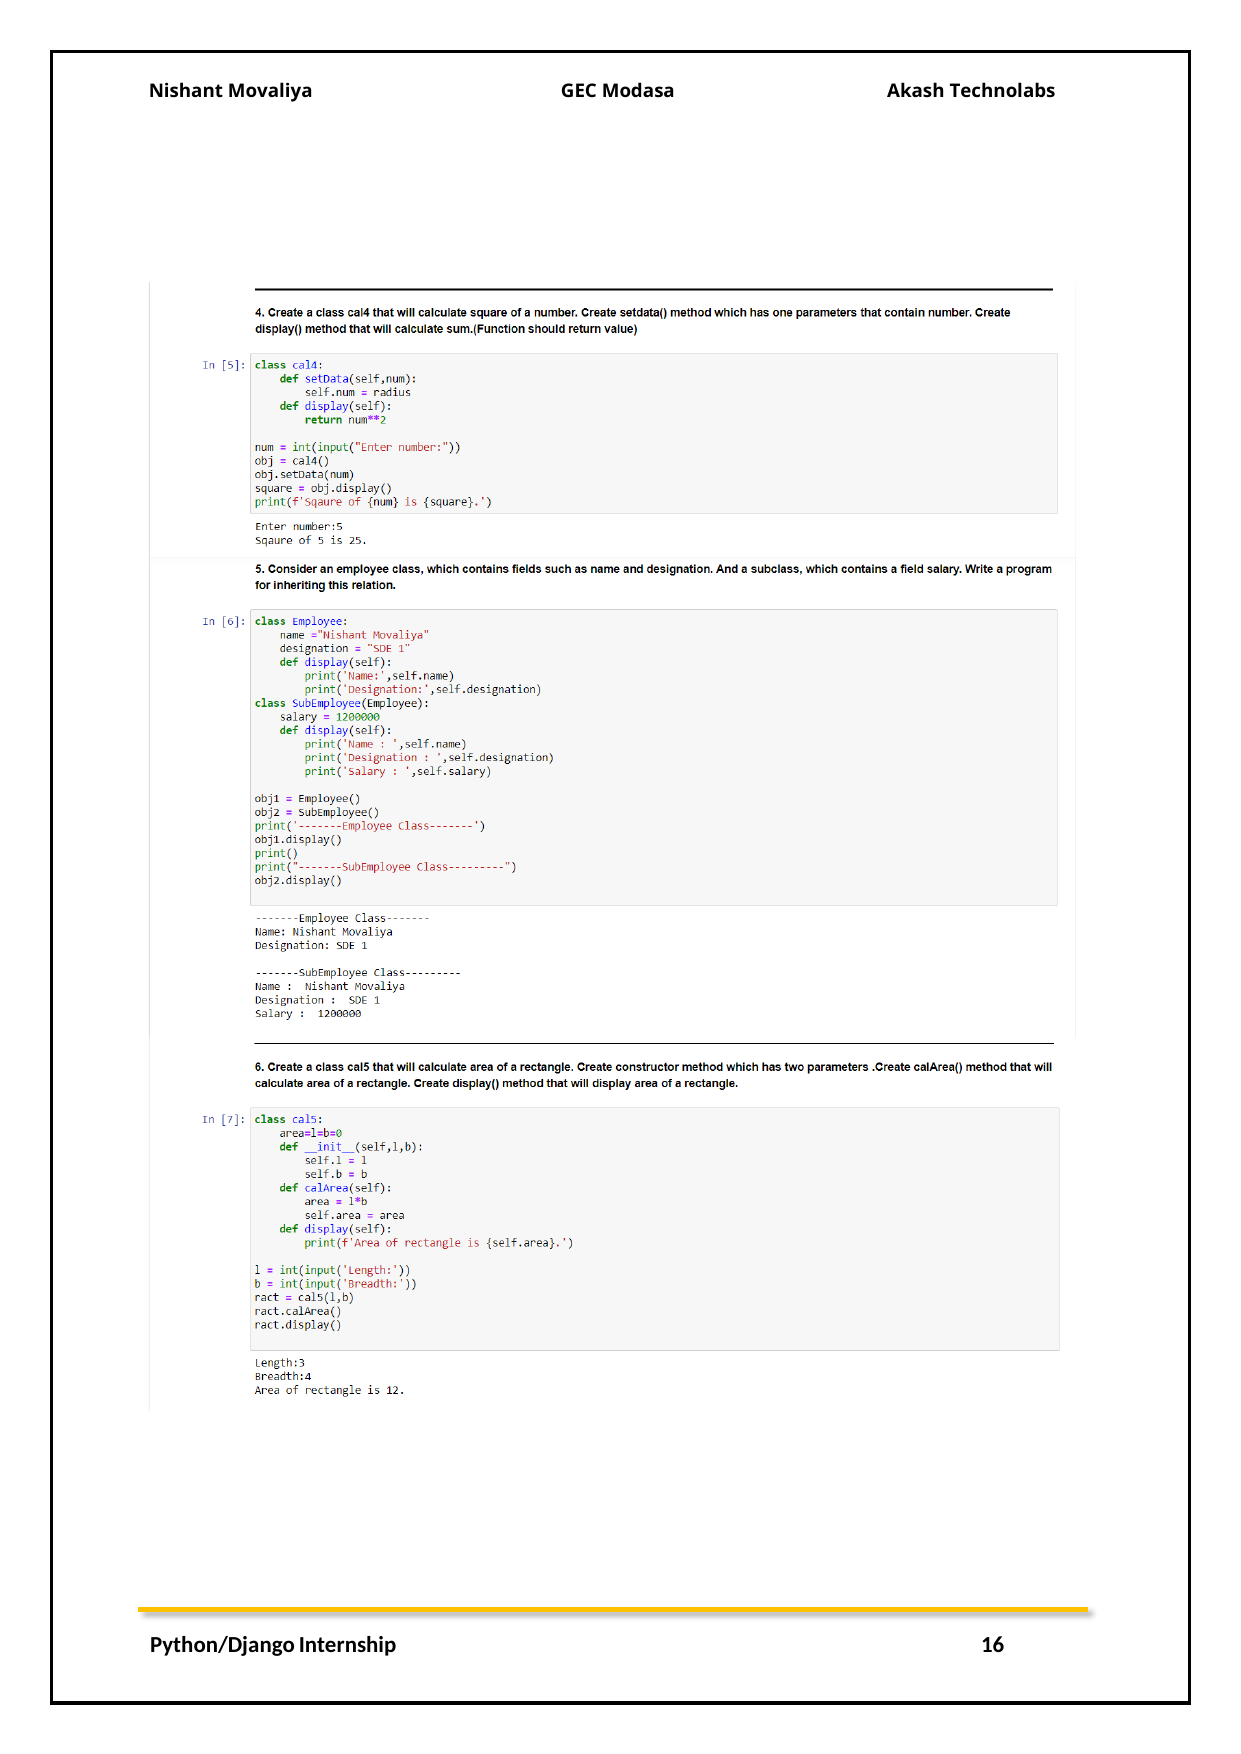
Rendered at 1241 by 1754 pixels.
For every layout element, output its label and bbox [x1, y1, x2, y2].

picture [148, 282, 1076, 1411]
picture [133, 1602, 1102, 1625]
